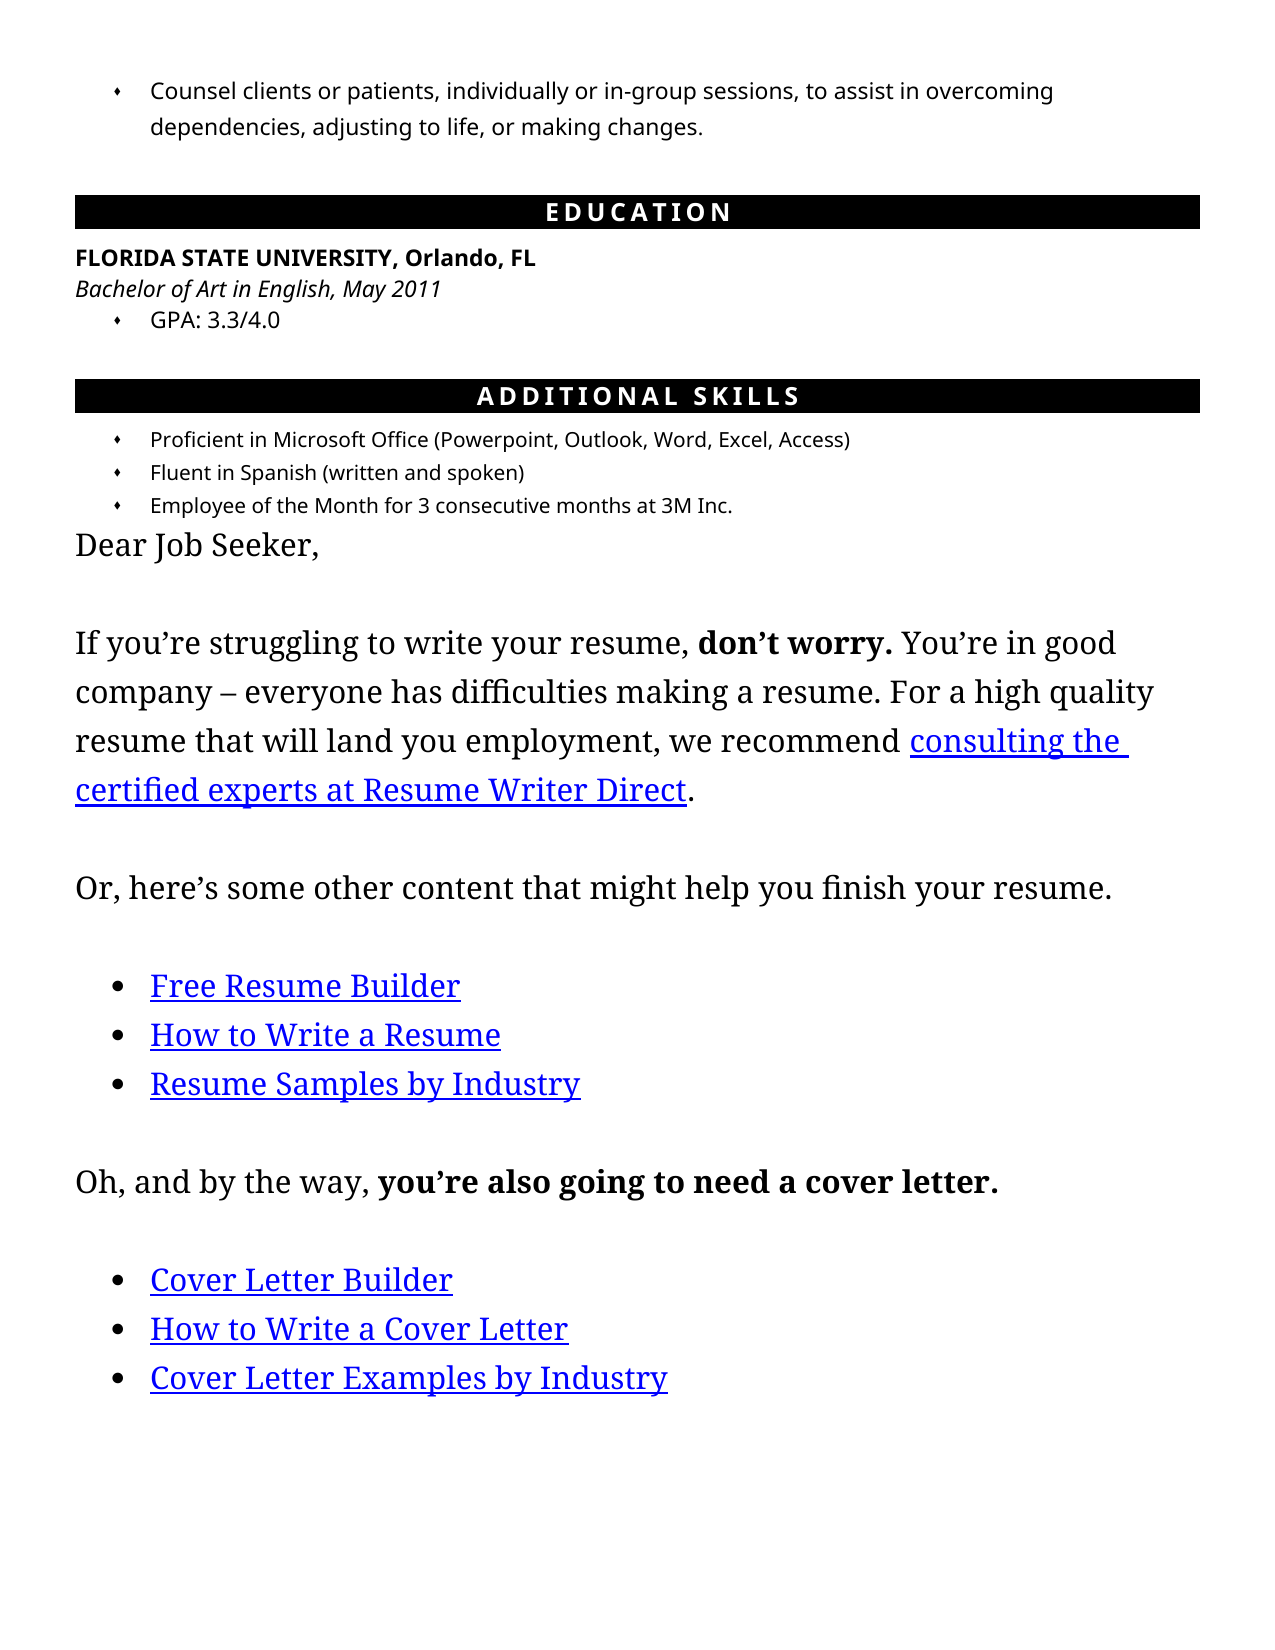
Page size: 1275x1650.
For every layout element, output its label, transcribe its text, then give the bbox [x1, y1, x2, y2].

list How to Write a Cover Letter [112, 1307, 1200, 1349]
list How to Write a Resume [112, 1013, 1200, 1056]
list Cover Letter Builder [112, 1258, 1200, 1300]
list Cover Letter Examples by Industry [112, 1356, 1200, 1398]
list GPA: 3.3/4.0 [112, 304, 1200, 335]
list Counsel clients or patients, individually or in-group sessions, to assist in overcoming dependencies, adjusting to life, or making changes. [112, 75, 1200, 142]
list Resume Samples by Industry [112, 1062, 1200, 1104]
list Proficient in Microsoft Office (Powerpoint, Outlook, Word, Excel, Access) [112, 426, 1200, 454]
text Dear Job Seeker, [75, 523, 1200, 566]
subtitle Bachelor of Art in English, May 2011 [75, 273, 1200, 304]
list Employee of the Month for 3 consecutive months at 3M Inc. [112, 491, 1200, 519]
list Free Resume Builder [112, 964, 1200, 1007]
list Fluent in Spanish (written and spoken) [112, 458, 1200, 487]
subtitle EDUCATION [75, 195, 1200, 229]
text If you’re struggling to write your resume, don’t worry. You’re in good company – everyone has difficulties making a resume. For a high quality resume that will land you employment, we recommend consulting the certified experts at Resume Writer Direct. [75, 621, 1200, 811]
subtitle FLORIDA STATE UNIVERSITY, Orlando, FL [75, 241, 1200, 273]
text Or, here’s some other content that might help you finish your resume. [75, 866, 1200, 909]
subtitle Additional Skills [75, 379, 1200, 413]
text Oh, and by the way, you’re also going to need a cover letter. [75, 1160, 1200, 1202]
